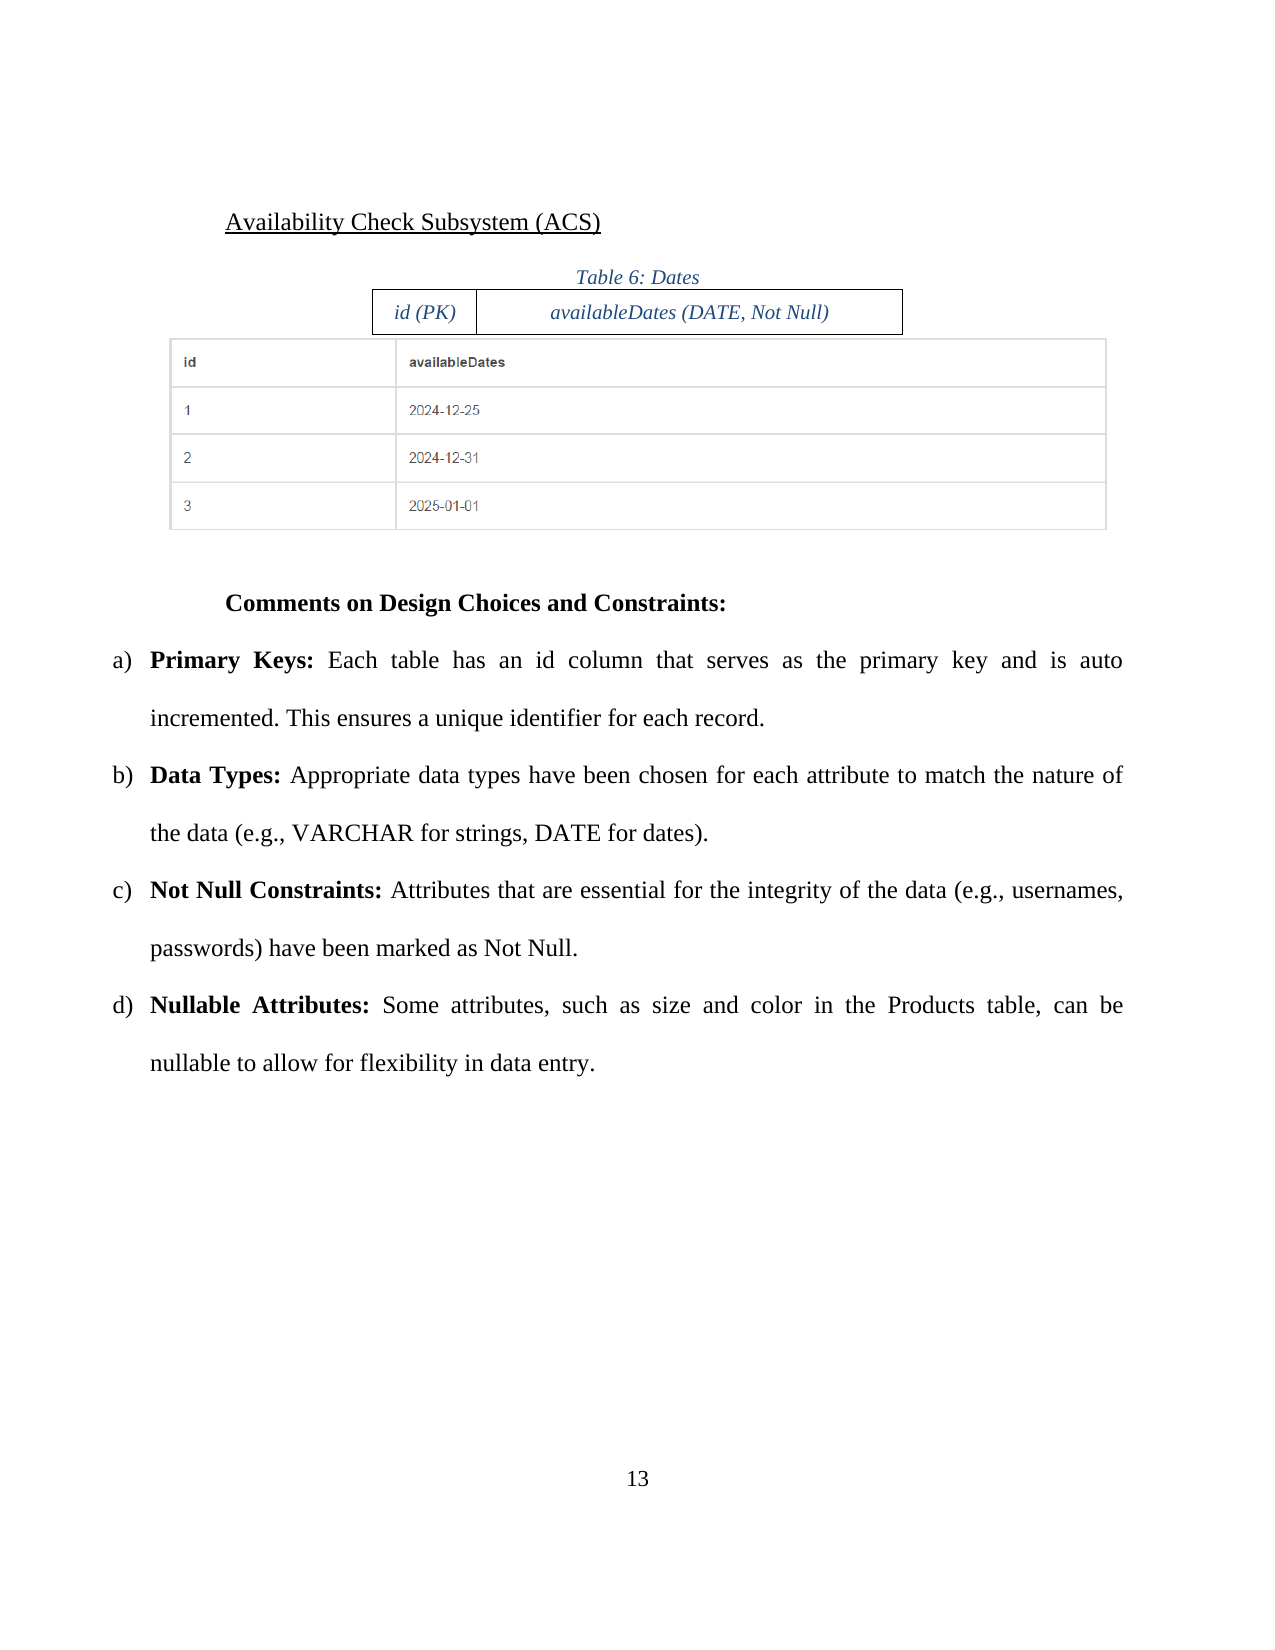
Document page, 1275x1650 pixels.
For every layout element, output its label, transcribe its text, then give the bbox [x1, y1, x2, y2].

table_header id (PK) [373, 290, 476, 334]
list Nullable Attributes: Some attributes, such as size and color in the Products table, can be nullable to allow for flexibility in data entry. [112, 990, 1125, 1076]
text Comments on Design Choices and Constraints: [150, 588, 1125, 616]
list Not Null Constraints: Attributes that are essential for the integrity of the data (e.g., usernames, passwords) have been marked as Not Null. [112, 875, 1125, 961]
picture [167, 335, 1108, 530]
text Availability Check Subsystem (ACS) [150, 207, 1125, 236]
table_header availableDates (DATE, Not Null) [477, 290, 902, 334]
list Primary Keys: Each table has an id column that serves as the primary key and is auto incremented. This ensures a unique identifier for each record. [112, 645, 1125, 731]
list Data Types: Appropriate data types have been chosen for each attribute to match the nature of the data (e.g., VARCHAR for strings, DATE for dates). [112, 760, 1125, 846]
